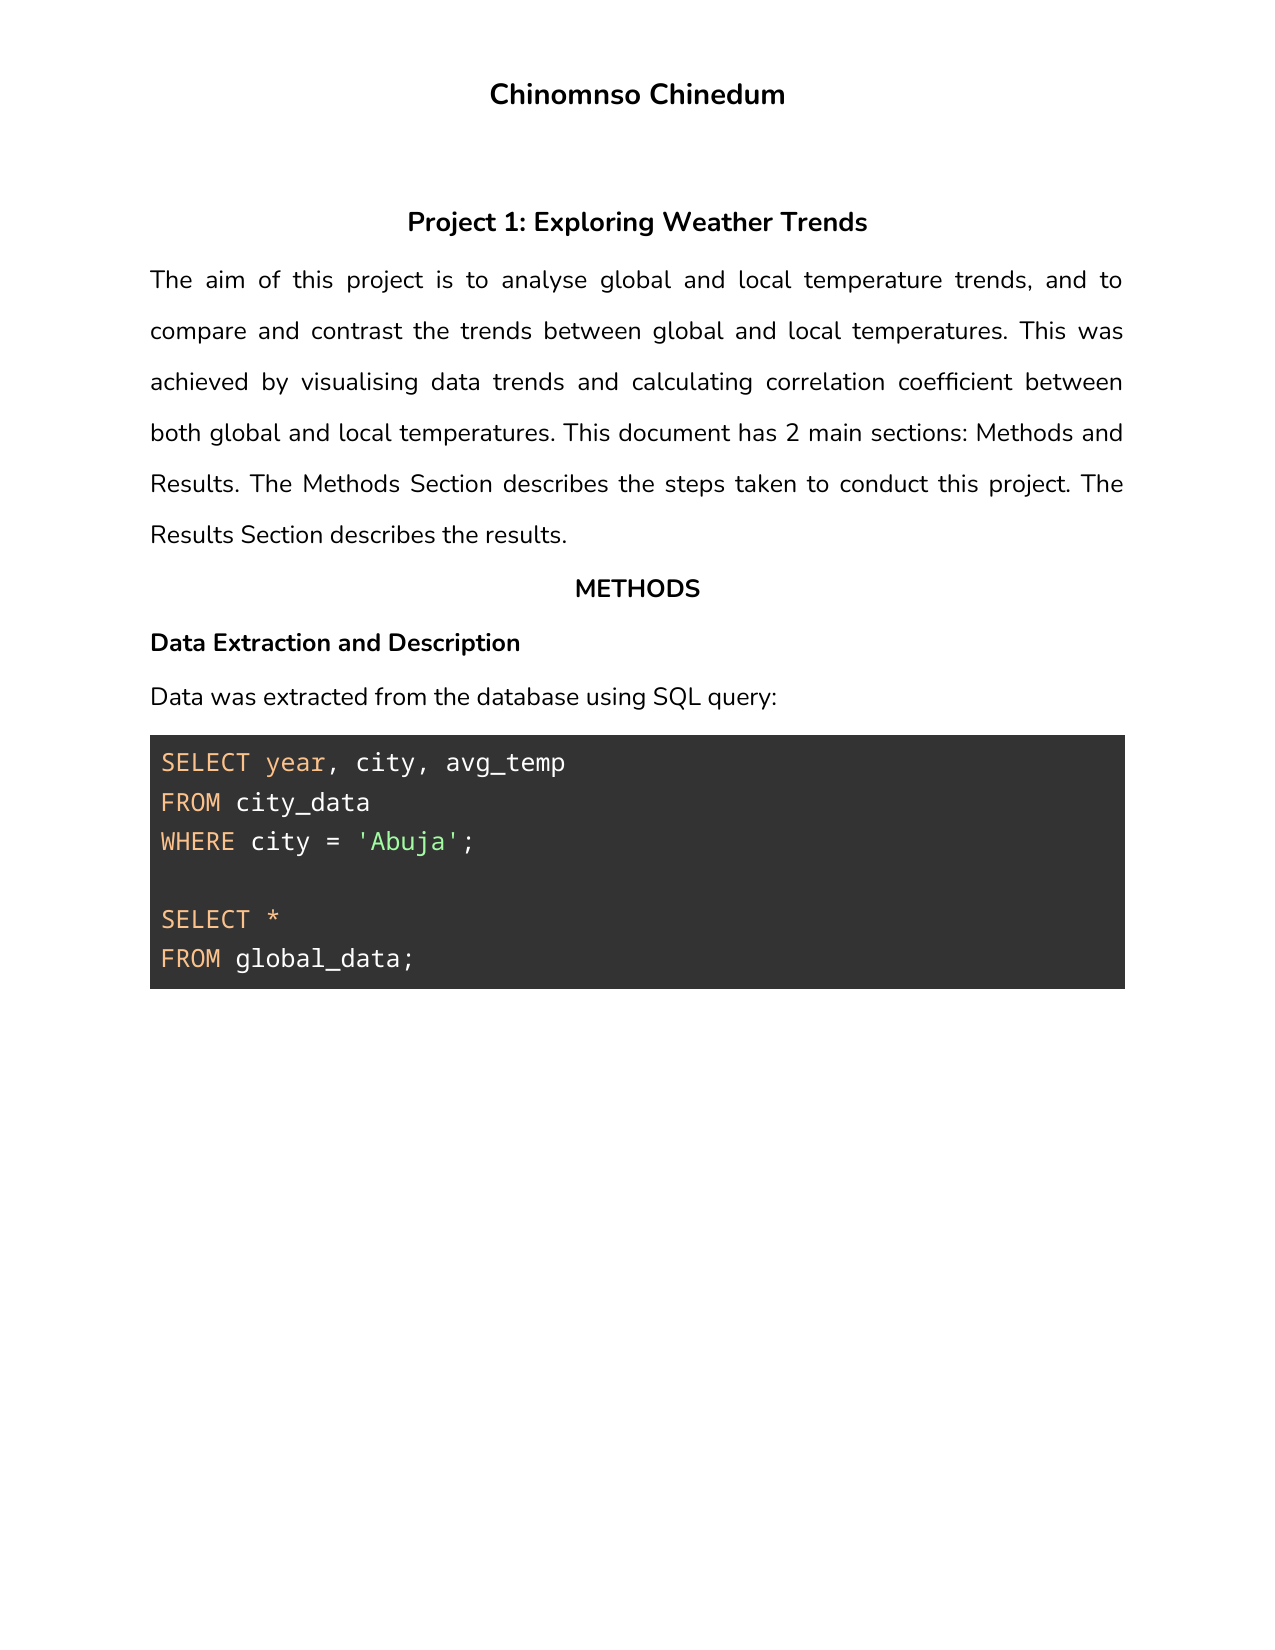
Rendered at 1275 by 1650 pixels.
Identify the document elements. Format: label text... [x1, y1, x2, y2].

text Project 1: Exploring Weather Trends [150, 204, 1125, 241]
table_header SELECT year, city, avg_temp FROM city_data WHERE city = 'Abuja'; SELECT * FROM global_data; [150, 735, 1125, 989]
text The aim of this project is to analyse global and local temperature trends, and to compare and contrast the trends between global and local temperatures. This was achieved by visualising data trends and calculating correlation coefficient between both global and local temperatures. This document has 2 main sections: Methods and Results. The Methods Section describes the steps taken to conduct this project. The Results Section describes the results. [150, 263, 1125, 552]
text Data was extracted from the database using SQL query: [150, 680, 1125, 714]
text METHODS [150, 572, 1125, 606]
text Data Extraction and Description [150, 626, 1125, 660]
